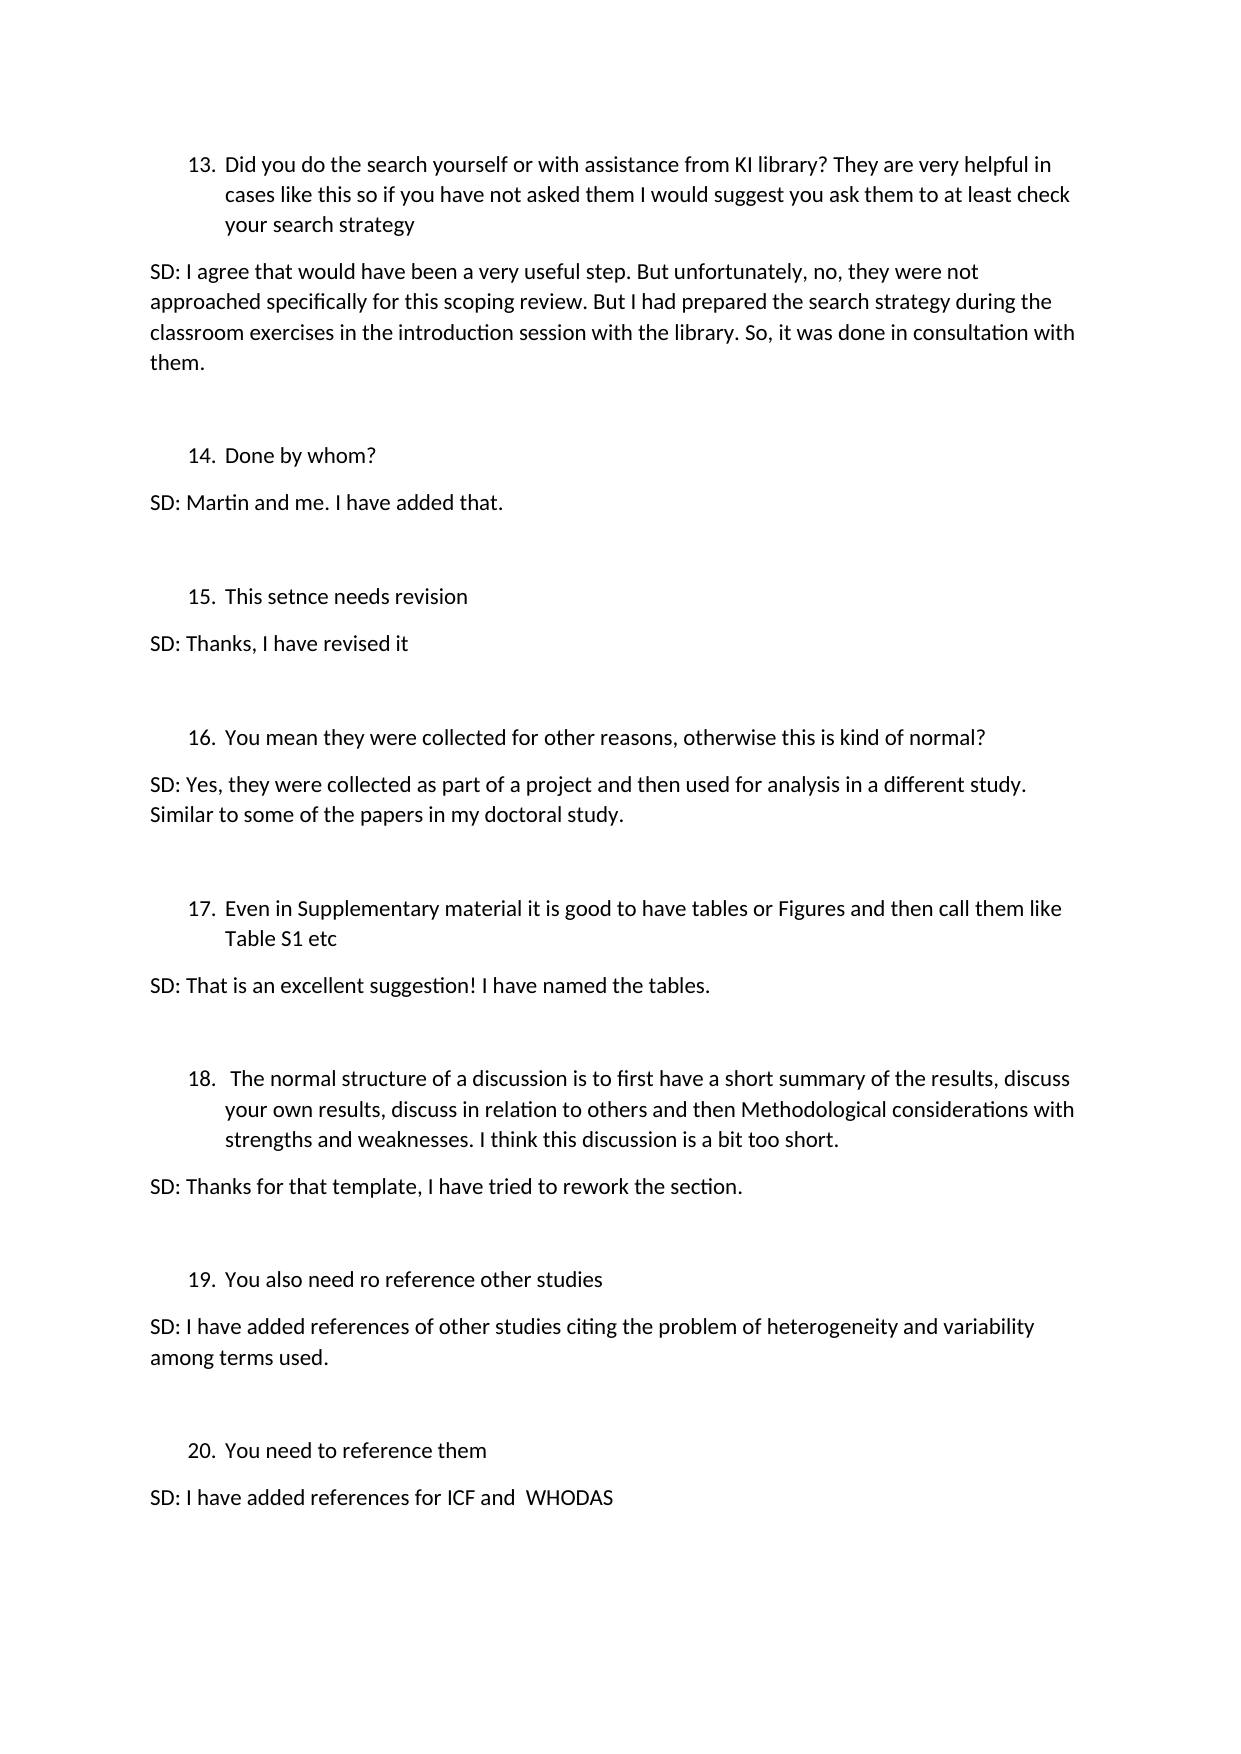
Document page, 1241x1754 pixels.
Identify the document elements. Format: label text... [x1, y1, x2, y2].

text SD: Yes, they were collected as part of a project and then used for analysis in a different study. Similar to some of the papers in my doctoral study. [150, 770, 1090, 828]
text SD: Thanks, I have revised it [150, 629, 1090, 657]
text SD: I have added references for ICF and WHODAS [150, 1483, 1090, 1511]
list You mean they were collected for other reasons, otherwise this is kind of normal? [187, 723, 1090, 751]
text SD: I agree that would have been a very useful step. But unfortunately, no, they were not approached specifically for this scoping review. But I had prepared the search strategy during the classroom exercises in the introduction session with the library. So, it was done in consultation with them. [150, 257, 1090, 376]
list You need to reference them [187, 1436, 1090, 1464]
list Done by whom? [187, 442, 1090, 470]
list The normal structure of a discussion is to first have a short summary of the results, discuss your own results, discuss in relation to others and then Methodological considerations with strengths and weaknesses. I think this discussion is a bit too short. [187, 1064, 1090, 1153]
list This setnce needs revision [187, 582, 1090, 610]
text SD: Martin and me. I have added that. [150, 488, 1090, 517]
text SD: Thanks for that template, I have tried to rework the section. [150, 1172, 1090, 1200]
list Even in Supplementary material it is good to have tables or Figures and then call them like Table S1 etc [187, 894, 1090, 952]
list Did you do the search yourself or with assistance from KI library? They are very helpful in cases like this so if you have not asked them I would suggest you ask them to at least check your search strategy [187, 150, 1090, 238]
list You also need ro reference other studies [187, 1266, 1090, 1294]
text SD: I have added references of other studies citing the problem of heterogeneity and variability among terms used. [150, 1312, 1090, 1371]
text SD: That is an excellent suggestion! I have named the tables. [150, 971, 1090, 999]
